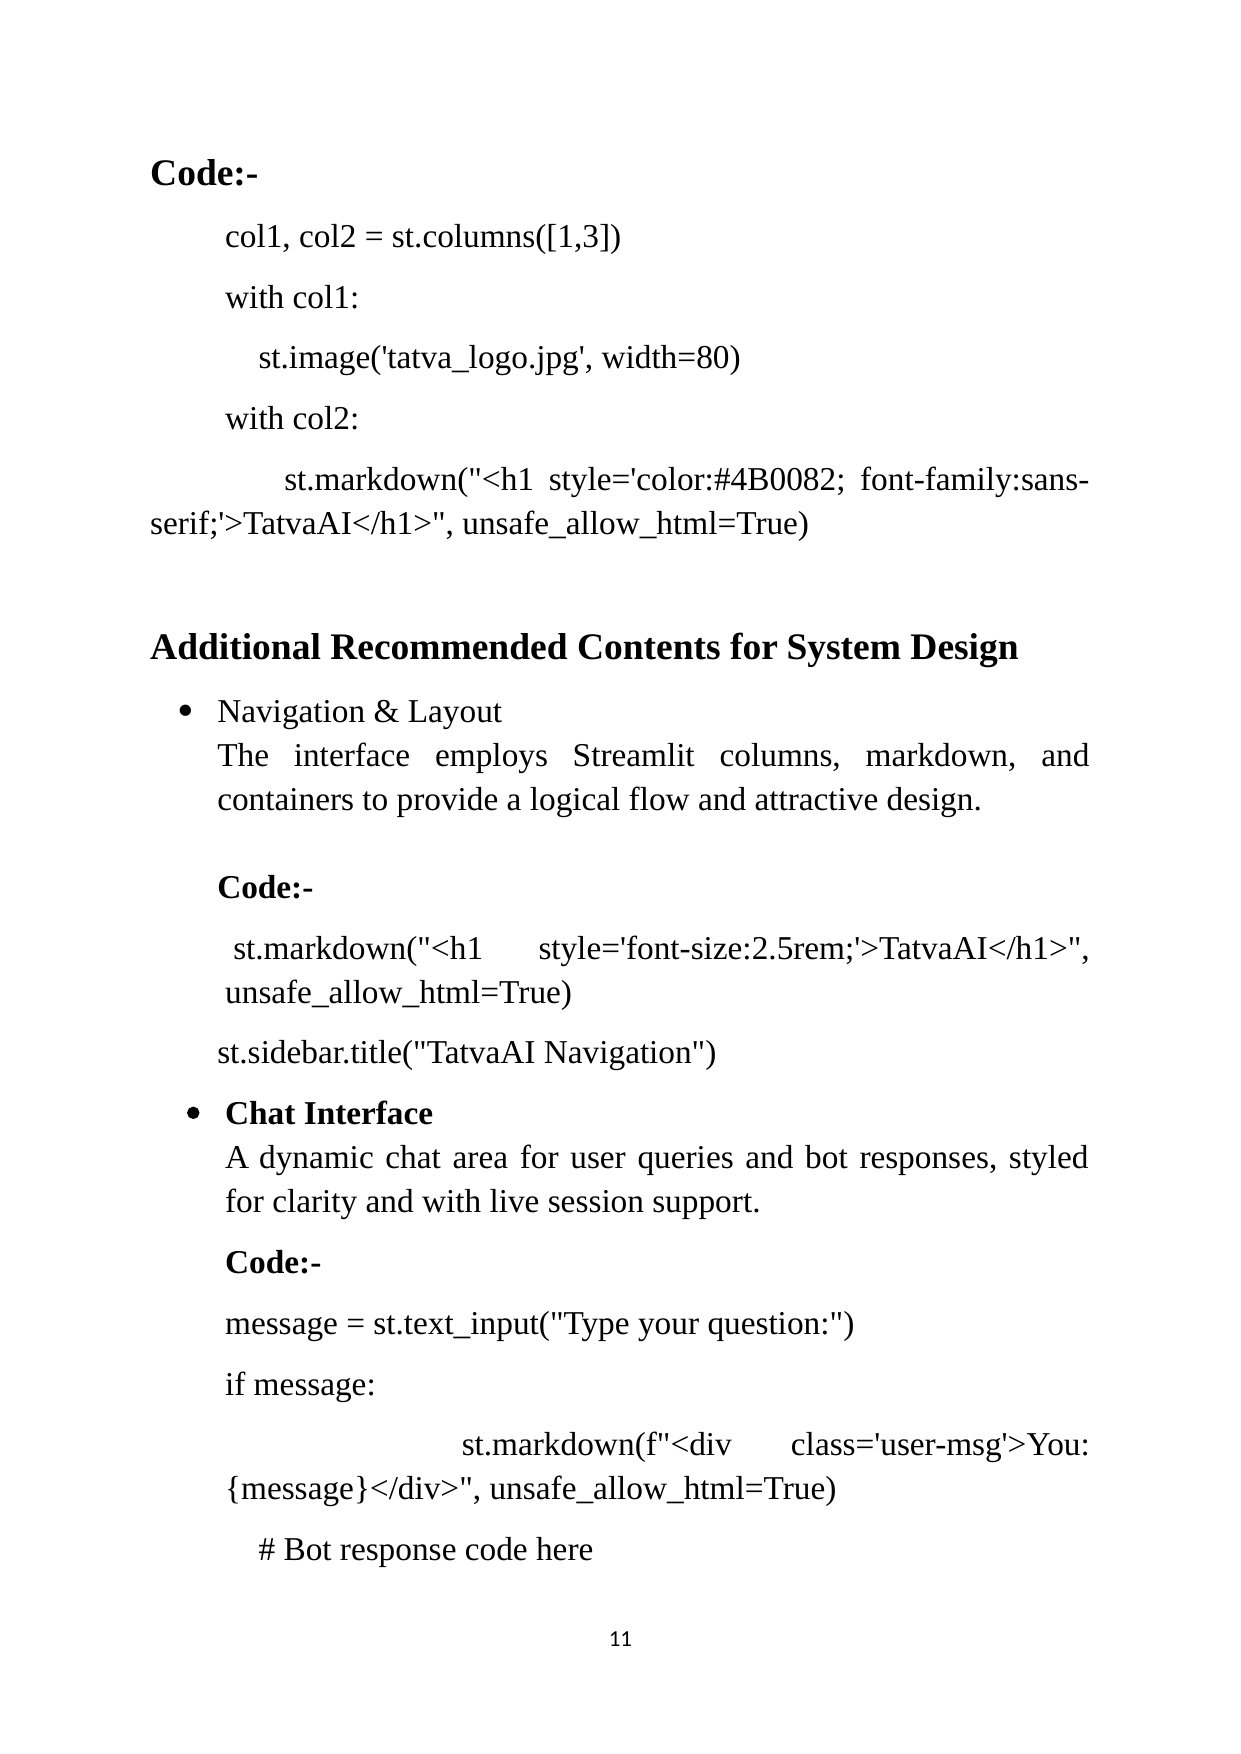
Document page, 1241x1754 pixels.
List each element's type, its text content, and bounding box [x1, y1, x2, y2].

list Code:- [217, 867, 1090, 906]
text Code:- [150, 150, 1090, 193]
text Additional Recommended Contents for System Design [150, 625, 1090, 668]
text col1, col2 = st.columns([1,3]) [150, 216, 1090, 254]
list A dynamic chat area for user queries and bot responses, styled for clarity and with live session support. [225, 1137, 1090, 1220]
text st.markdown(f"<div class='user-msg'>You: {message}</div>", unsafe_allow_html=True) [225, 1424, 1090, 1507]
list Navigation & Layout [179, 691, 1090, 729]
text Code:- [225, 1242, 1090, 1281]
text # Bot response code here [225, 1529, 1090, 1568]
text with col2: [150, 398, 1090, 437]
list Chat Interface [187, 1093, 1090, 1132]
text if message: [225, 1364, 1090, 1402]
list The interface employs Streamlit columns, markdown, and containers to provide a logical flow and attractive design. [217, 735, 1090, 817]
text with col1: [150, 277, 1090, 315]
text message = st.text_input("Type your question:") [225, 1303, 1090, 1341]
text st.sidebar.title("TatvaAI Navigation") [150, 1033, 1090, 1071]
text st.markdown("<h1 style='color:#4B0082; font-family:sans-serif;'>TatvaAI</h1>", unsafe_allow_html=True) [150, 459, 1090, 542]
text st.image('tatva_logo.jpg', width=80) [150, 338, 1090, 376]
text st.markdown("<h1 style='font-size:2.5rem;'>TatvaAI</h1>", unsafe_allow_html=True) [225, 928, 1090, 1010]
